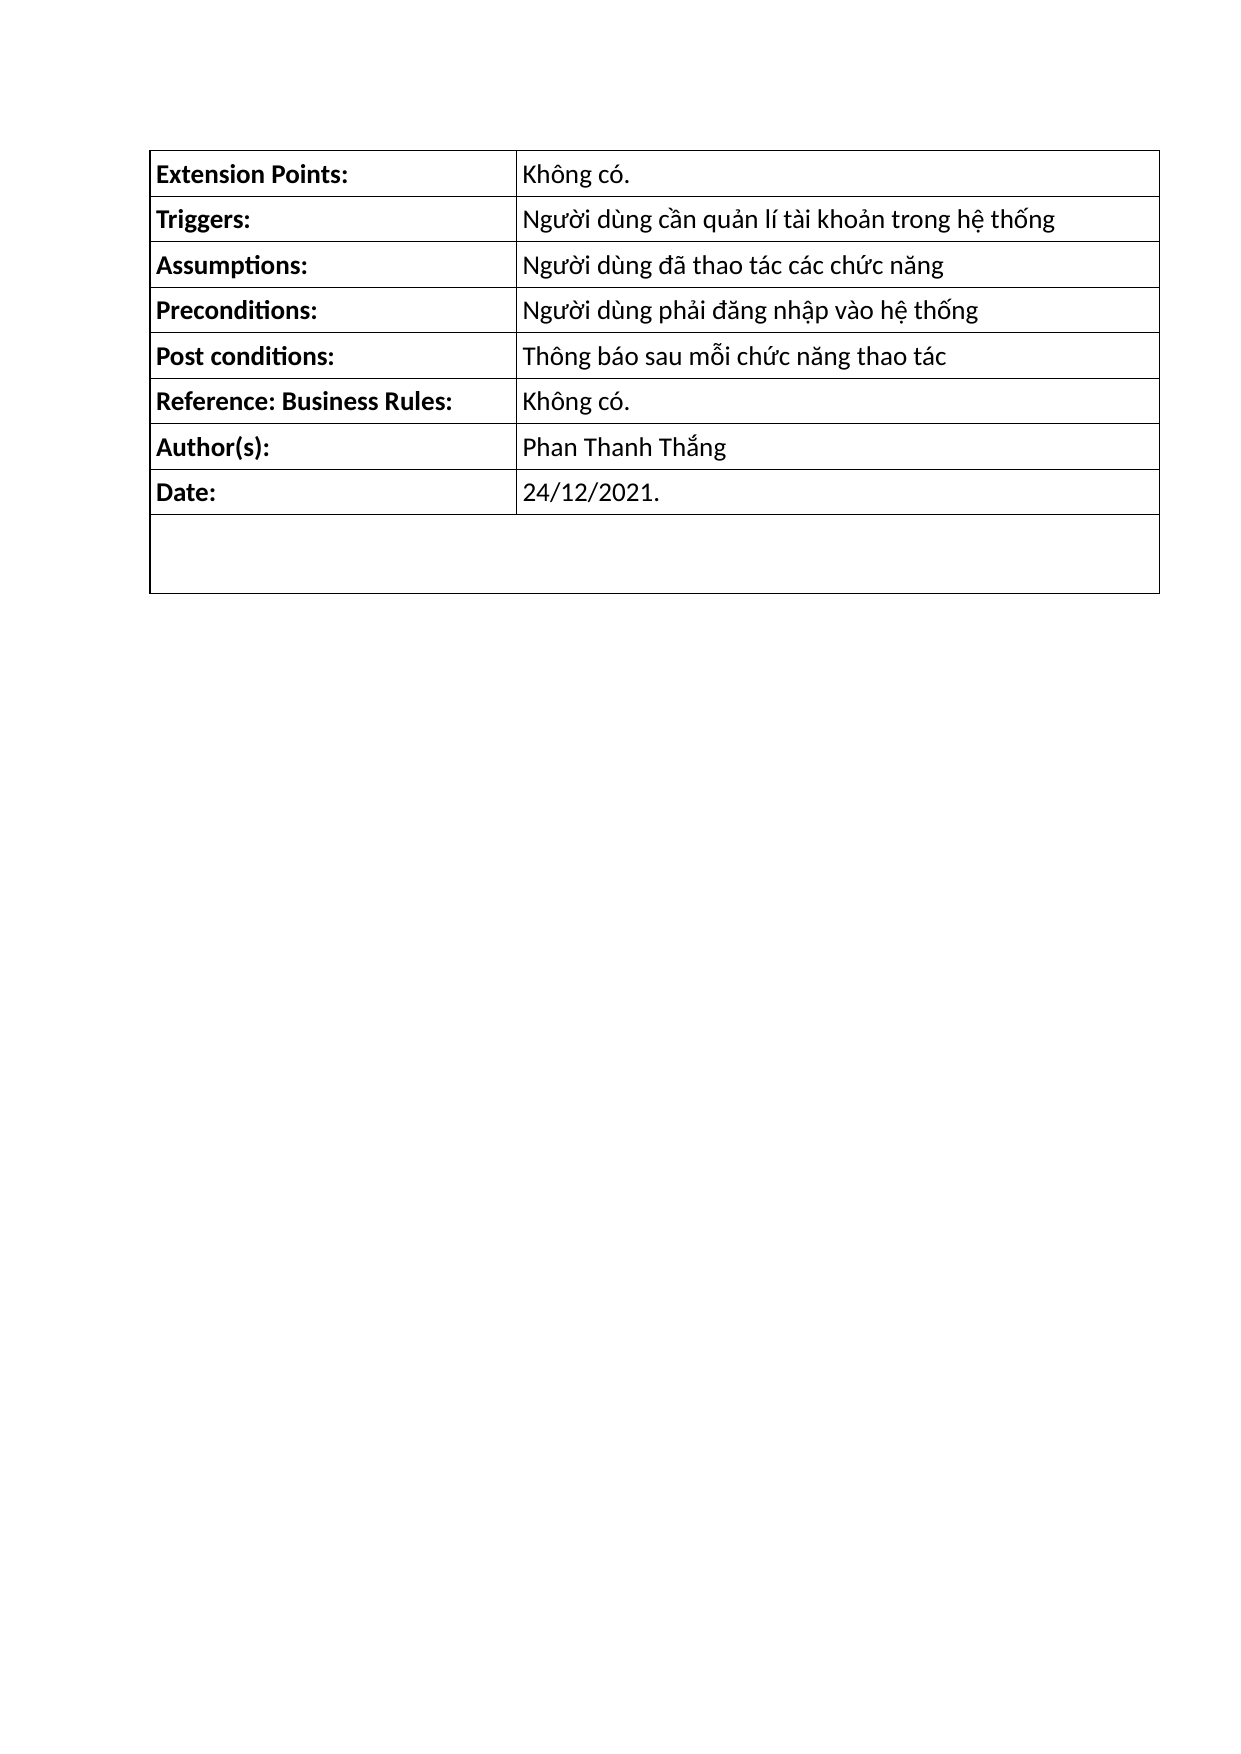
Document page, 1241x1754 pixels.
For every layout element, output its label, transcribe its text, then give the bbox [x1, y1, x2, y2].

table_cell Người dùng cần quản lí tài khoản trong hệ thống [517, 197, 1159, 241]
table_cell Người dùng đã thao tác các chức năng [517, 242, 1159, 287]
table_cell Triggers: [151, 197, 516, 241]
table_cell Date: [151, 470, 516, 514]
table_cell Thông báo sau mỗi chức năng thao tác [517, 333, 1159, 378]
table_cell 24/12/2021. [517, 470, 1159, 514]
table_cell Author(s): [151, 424, 516, 469]
table_cell Assumptions: [151, 242, 516, 287]
table_cell Extension Points: [151, 151, 516, 196]
table_cell Không có. [517, 379, 1159, 423]
table_cell Post conditions: [151, 333, 516, 378]
table_cell [151, 515, 1159, 593]
table_cell Preconditions: [151, 288, 516, 332]
table_cell Người dùng phải đăng nhập vào hệ thống [517, 288, 1159, 332]
table_cell Không có. [517, 151, 1159, 196]
table_cell Phan Thanh Thắng [517, 424, 1159, 469]
table_cell Reference: Business Rules: [151, 379, 516, 423]
